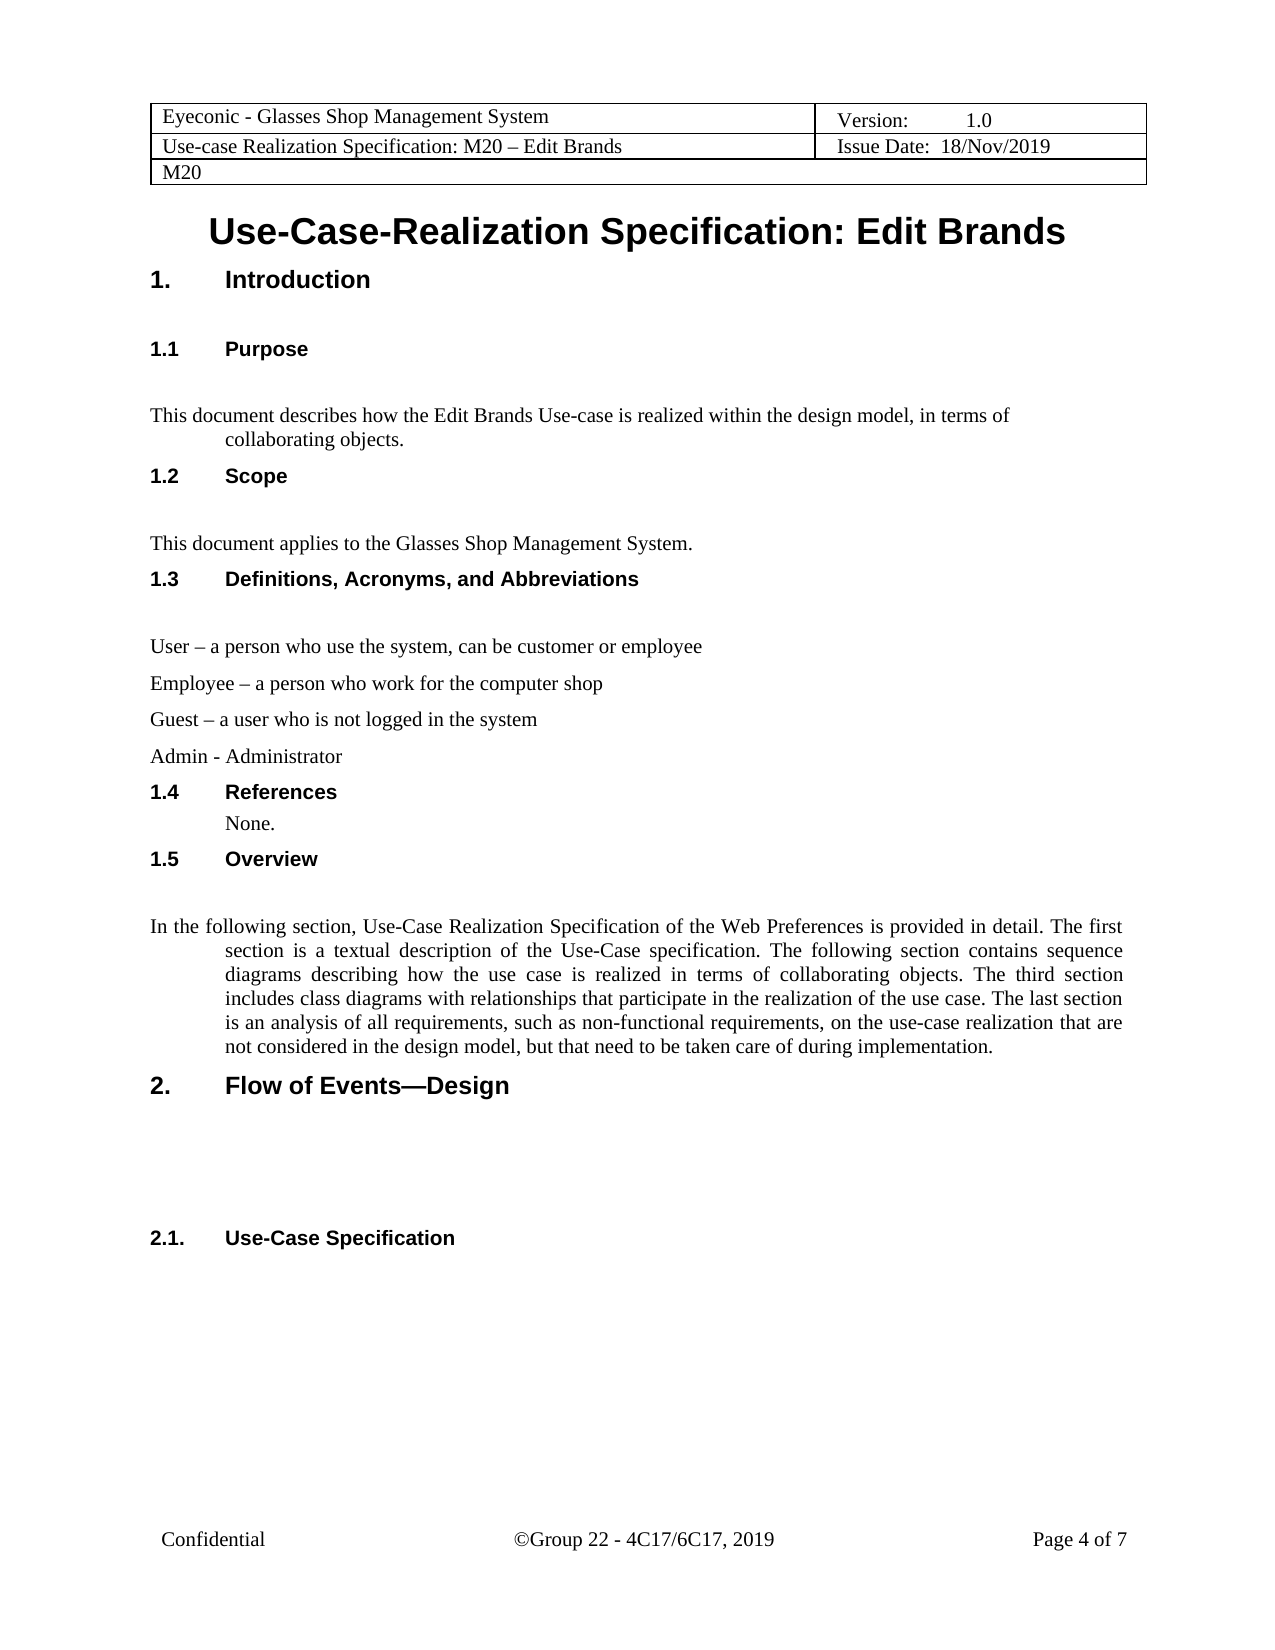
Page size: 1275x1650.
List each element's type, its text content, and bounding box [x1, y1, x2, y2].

text None. [225, 810, 1125, 834]
subtitle Flow of Events—Design [150, 1071, 1125, 1099]
text User – a person who use the system, can be customer or employee [150, 634, 1125, 658]
subtitle References [150, 780, 1125, 804]
text Admin - Administrator [150, 744, 1125, 768]
text This document describes how the Edit Brands Use-case is realized within the design model, in terms of collaborating objects. [150, 403, 1125, 451]
subtitle Introduction [150, 265, 1125, 294]
text 2.1. Use-Case Specification [150, 1226, 1125, 1250]
subtitle Scope [150, 464, 1125, 488]
subtitle Purpose [150, 336, 1125, 360]
text This document applies to the Glasses Shop Management System. [150, 531, 1125, 555]
text In the following section, Use-Case Realization Specification of the Web Preferences is provided in detail. The first section is a textual description of the Use-Case specification. The following section contains sequence diagrams describing how the use case is realized in terms of collaborating objects. The third section includes class diagrams with relationships that participate in the realization of the use case. The last section is an analysis of all requirements, such as non-functional requirements, on the use-case realization that are not considered in the design model, but that need to be taken care of during implementation. [150, 914, 1125, 1058]
subtitle Definitions, Acronyms, and Abbreviations [150, 567, 1125, 591]
text Employee – a person who work for the computer shop [150, 671, 1125, 694]
title Use-Case-Realization Specification: Edit Brands [150, 209, 1125, 252]
text Guest – a user who is not logged in the system [150, 707, 1125, 731]
subtitle Overview [150, 847, 1125, 871]
